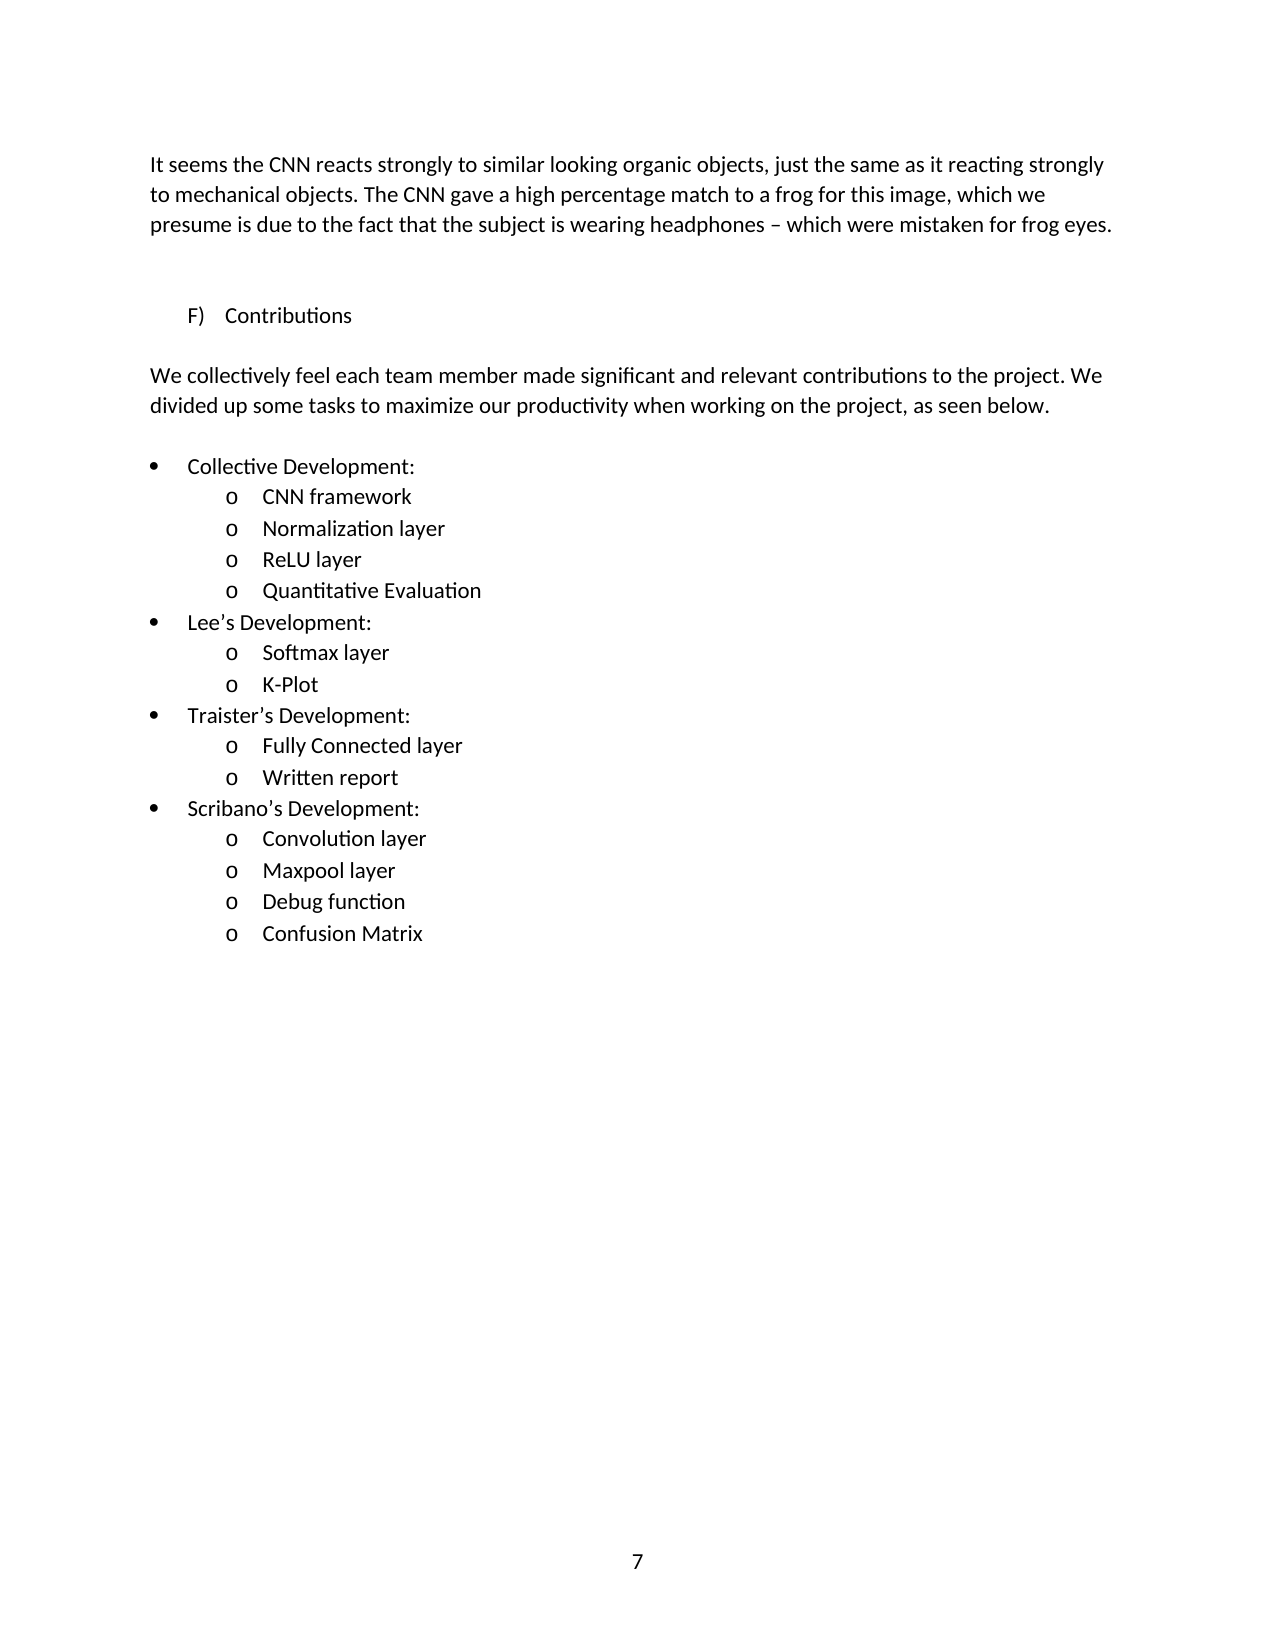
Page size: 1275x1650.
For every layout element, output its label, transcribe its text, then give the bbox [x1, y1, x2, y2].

list Fully Connected layer [225, 731, 1125, 761]
list Quantitative Evaluation [225, 577, 1125, 606]
list Softmax layer [225, 638, 1125, 667]
list Scribano’s Development: [150, 794, 1125, 822]
list Traister’s Development: [150, 701, 1125, 729]
list Confusion Matrix [225, 919, 1125, 948]
list Written report [225, 763, 1125, 792]
list K-Plot [225, 670, 1125, 699]
list Debug function [225, 887, 1125, 917]
list We collectively feel each team member made significant and relevant contributions to the project. We divided up some tasks to maximize our productivity when working on the project, as seen below. [150, 361, 1125, 420]
list CNN framework [225, 482, 1125, 511]
list Contributions [187, 301, 1125, 329]
list Convolution layer [225, 824, 1125, 854]
list Lee’s Development: [150, 608, 1125, 636]
list Maxpool layer [225, 856, 1125, 885]
list Collective Development: [150, 452, 1125, 480]
list It seems the CNN reacts strongly to similar looking organic objects, just the same as it reacting strongly to mechanical objects. The CNN gave a high percentage match to a frog for this image, which we presume is due to the fact that the subject is wearing headphones – which were mistaken for frog eyes. [150, 150, 1125, 238]
list ReLU layer [225, 545, 1125, 574]
list Normalization layer [225, 514, 1125, 543]
